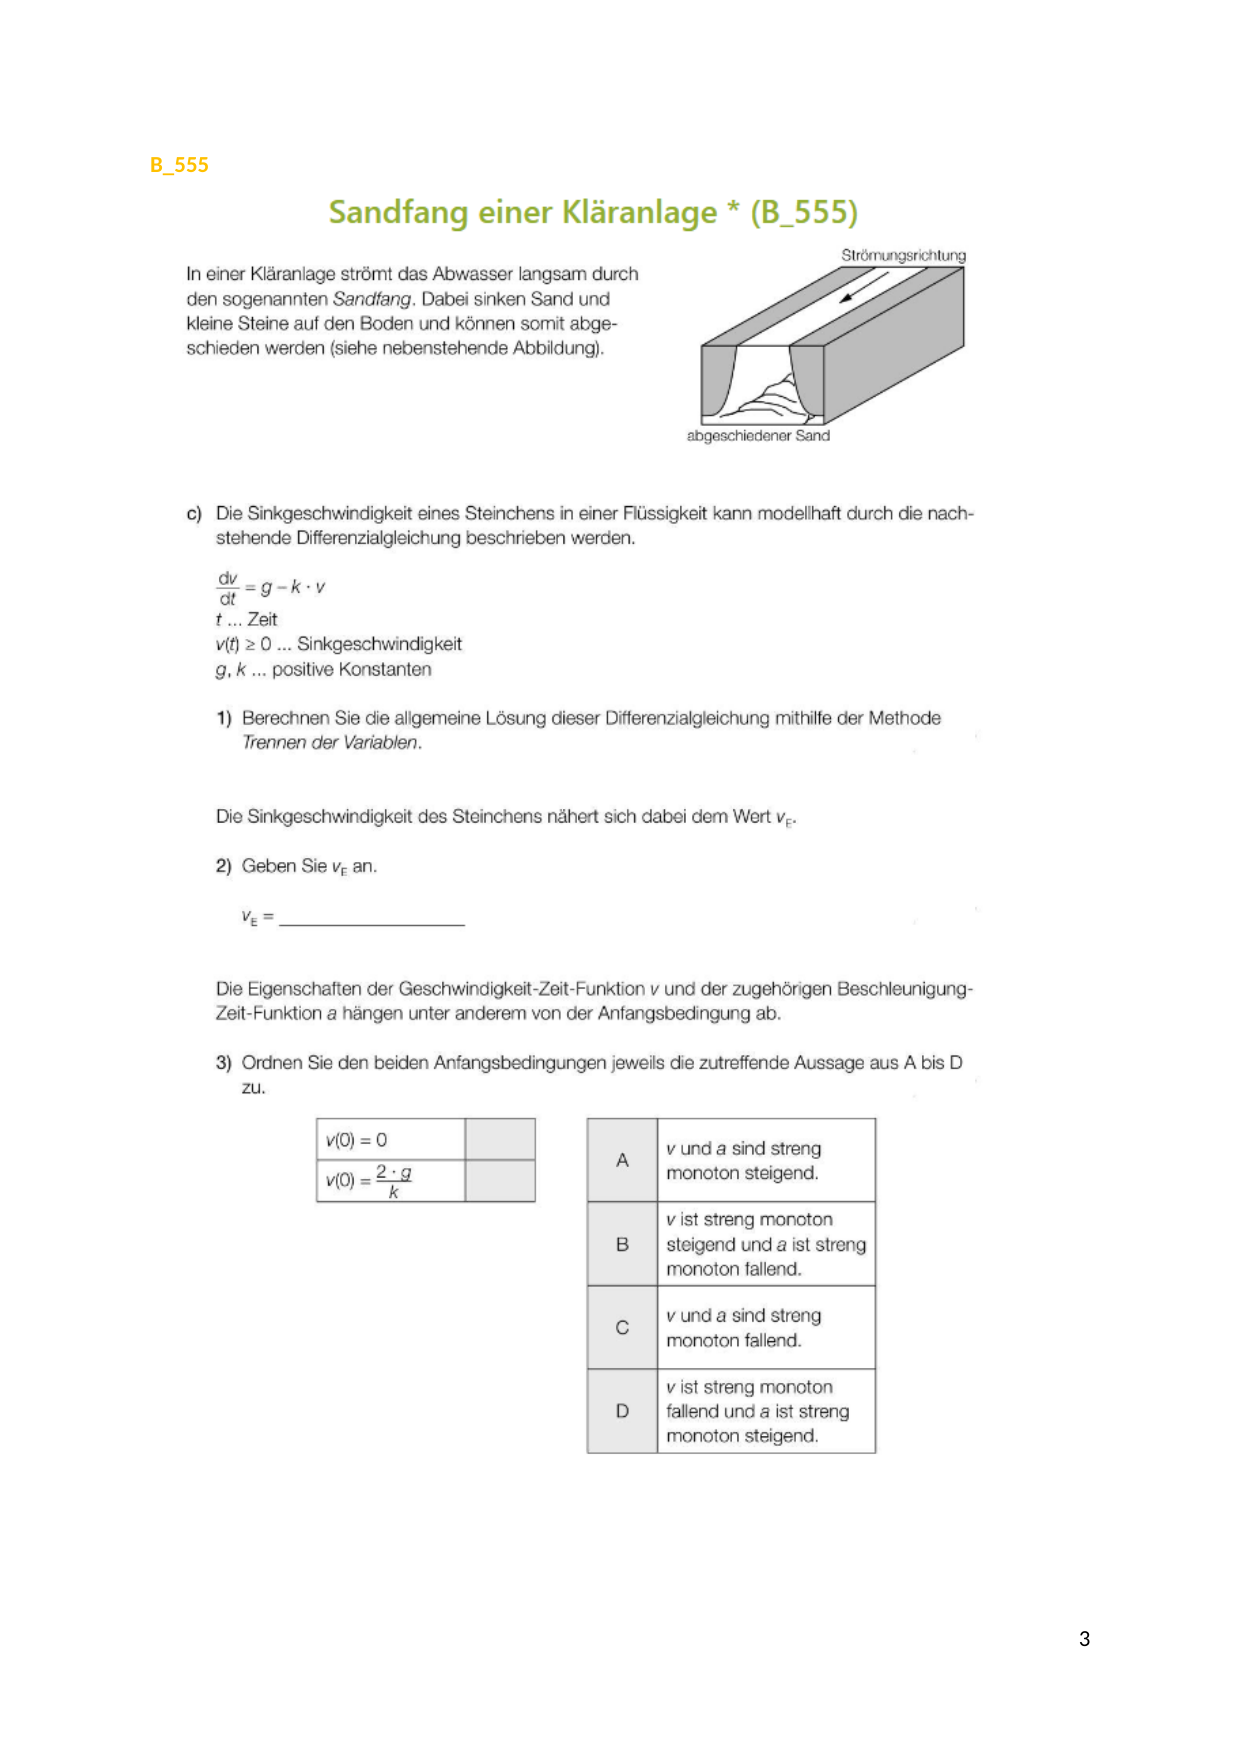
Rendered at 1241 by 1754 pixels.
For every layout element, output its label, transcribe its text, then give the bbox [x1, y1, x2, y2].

picture [150, 196, 1091, 1469]
text B_555 [150, 150, 1090, 178]
